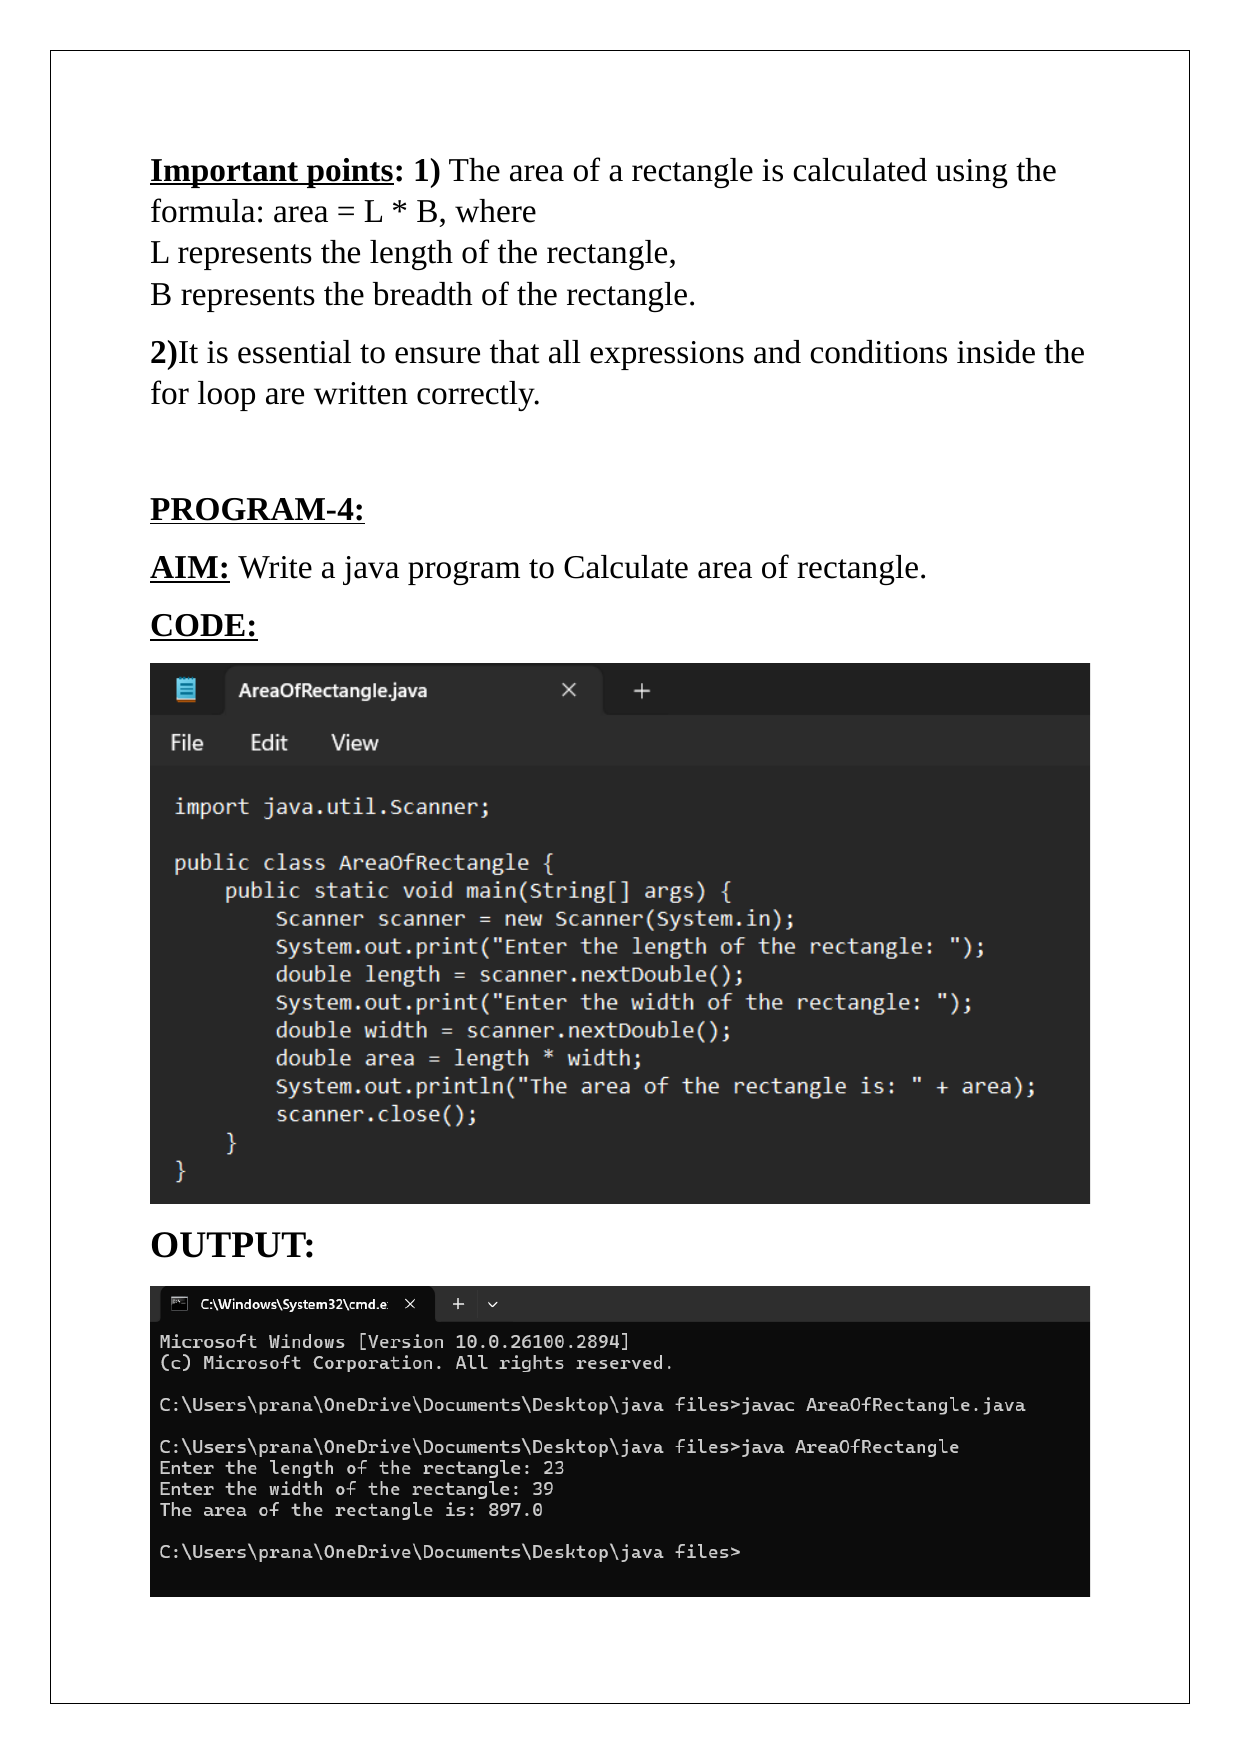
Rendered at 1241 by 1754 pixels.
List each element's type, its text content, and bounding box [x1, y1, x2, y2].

text Important points: 1) The area of a rectangle is calculated using the formula: area = L * B, where L represents the length of the rectangle, B represents the breadth of the rectangle. [150, 150, 1090, 312]
text 2)It is essential to ensure that all expressions and conditions inside the for loop are written correctly. [150, 332, 1090, 412]
picture [150, 663, 1091, 1204]
text CODE: [150, 606, 1090, 644]
picture [150, 1286, 1091, 1597]
text AIM: Write a java program to Calculate area of rectangle. [150, 547, 1090, 586]
text PROGRAM-4: [150, 489, 1090, 528]
text OUTPUT: [150, 1223, 1090, 1266]
